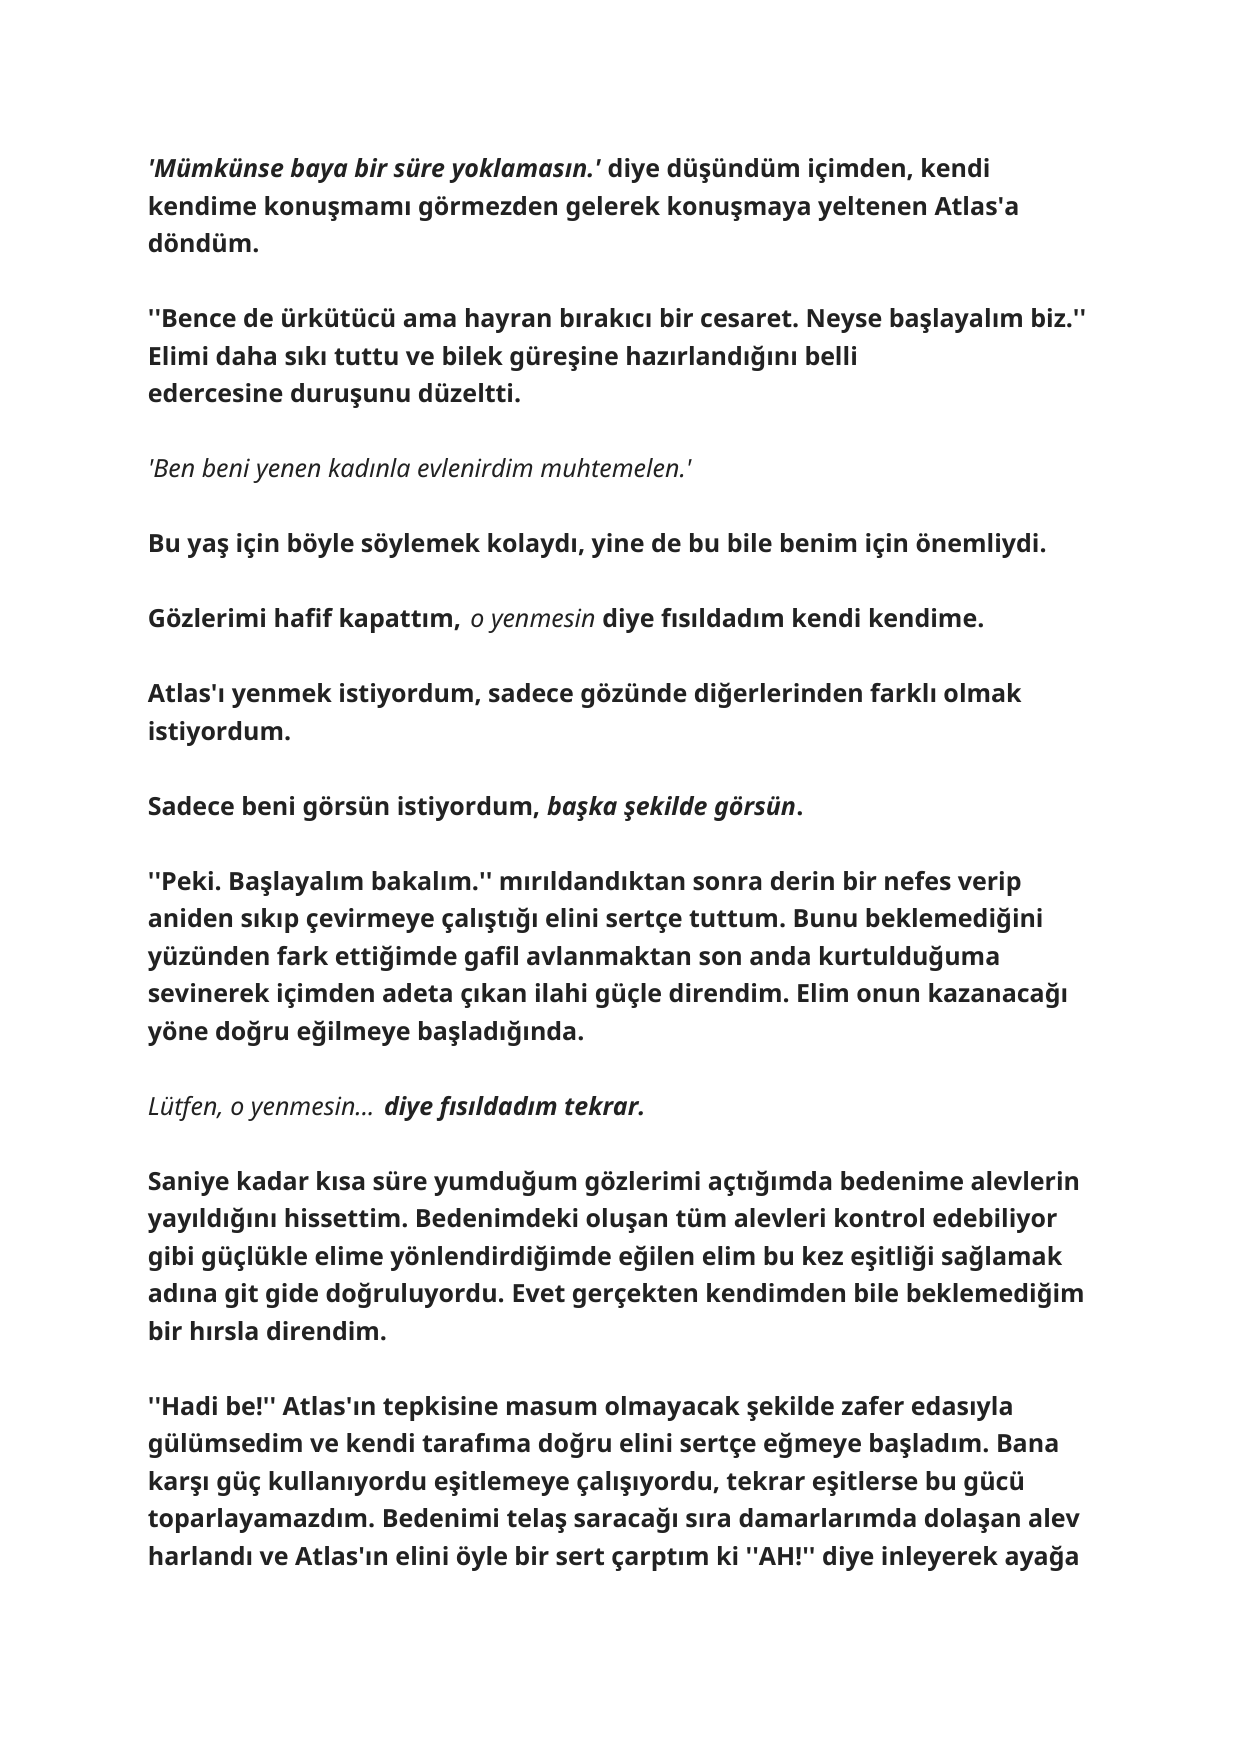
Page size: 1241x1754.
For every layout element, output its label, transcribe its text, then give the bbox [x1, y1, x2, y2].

text ''Bence de ürkütücü ama hayran bırakıcı bir cesaret. Neyse başlayalım biz.'' Elimi daha sıkı tuttu ve bilek güreşine hazırlandığını belli edercesine duruşunu düzeltti. [148, 298, 1093, 410]
text Atlas'ı yenmek istiyordum, sadece gözünde diğerlerinden farklı olmak istiyordum. [148, 673, 1093, 748]
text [148, 1385, 1093, 1573]
text Lütfen, o yenmesin... diye fısıldadım tekrar. [148, 1085, 1093, 1123]
text 'Mümkünse baya bir süre yoklamasın.' diye düşündüm içimden, kendi kendime konuşmamı görmezden gelerek konuşmaya yeltenen Atlas'a döndüm. [148, 148, 1093, 260]
text Gözlerimi hafif kapattım, o yenmesin diye fısıldadım kendi kendime. [148, 598, 1093, 635]
text Bu yaş için böyle söylemek kolaydı, yine de bu bile benim için önemliydi. [148, 523, 1093, 560]
text Saniye kadar kısa süre yumduğum gözlerimi açtığımda bedenime alevlerin yayıldığını hissettim. Bedenimdeki oluşan tüm alevleri kontrol edebiliyor gibi güçlükle elime yönlendirdiğimde eğilen elim bu kez eşitliği sağlamak adına git gide doğruluyordu. Evet gerçekten kendimden bile beklemediğim bir hırsla direndim. [148, 1160, 1093, 1348]
text Sadece beni görsün istiyordum, başka şekilde görsün. [148, 785, 1093, 823]
text ''Peki. Başlayalım bakalım.'' mırıldandıktan sonra derin bir nefes verip aniden sıkıp çevirmeye çalıştığı elini sertçe tuttum. Bunu beklemediğini yüzünden fark ettiğimde gafil avlanmaktan son anda kurtulduğuma sevinerek içimden adeta çıkan ilahi güçle direndim. Elim onun kazanacağı yöne doğru eğilmeye başladığında. [148, 860, 1093, 1048]
text 'Ben beni yenen kadınla evlenirdim muhtemelen.' [148, 448, 1093, 485]
